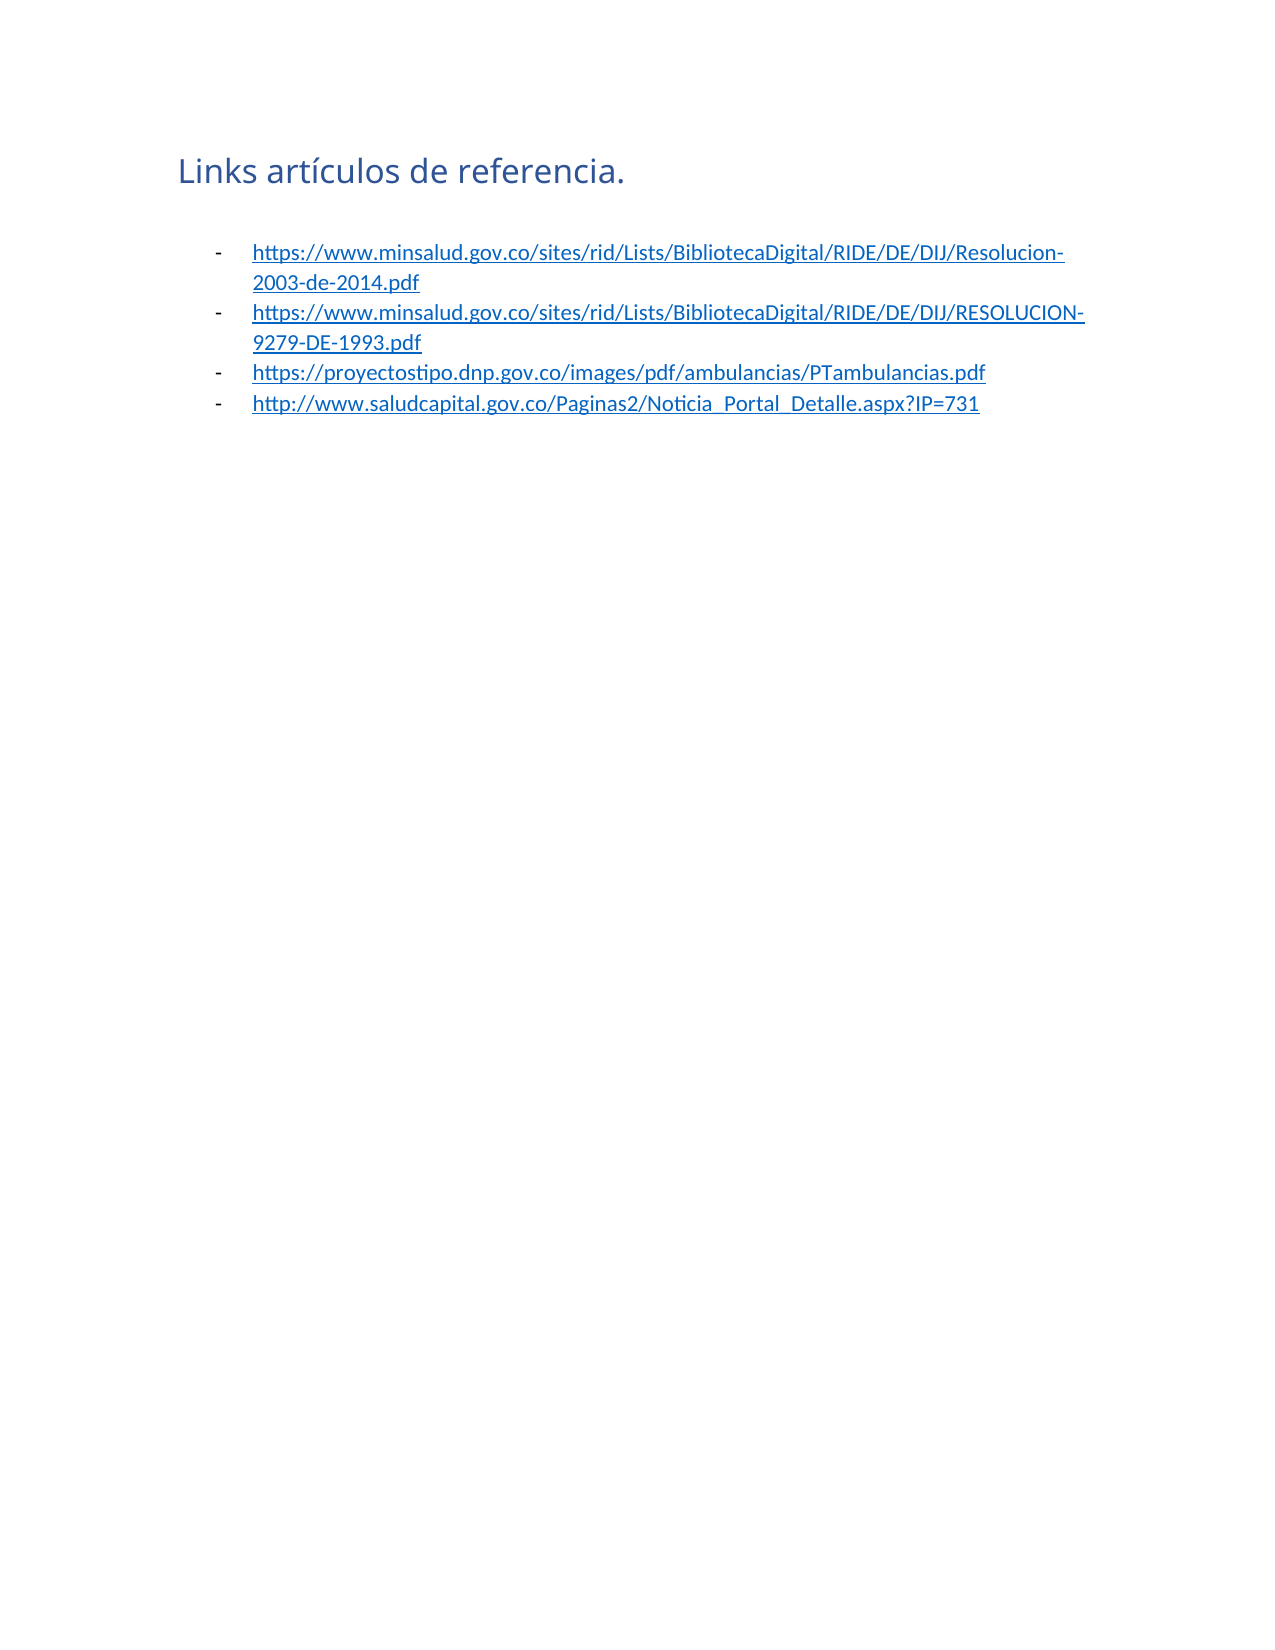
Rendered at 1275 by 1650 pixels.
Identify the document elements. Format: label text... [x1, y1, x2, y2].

list http://www.saludcapital.gov.co/Paginas2/Noticia_Portal_Detalle.aspx?IP=731 [215, 389, 1098, 417]
subtitle Links artículos de referencia. [177, 148, 1098, 193]
list https://proyectostipo.dnp.gov.co/images/pdf/ambulancias/PTambulancias.pdf [215, 358, 1098, 387]
list https://www.minsalud.gov.co/sites/rid/Lists/BibliotecaDigital/RIDE/DE/DIJ/RESOLUCION-9279-DE-1993.pdf [215, 298, 1098, 356]
list https://www.minsalud.gov.co/sites/rid/Lists/BibliotecaDigital/RIDE/DE/DIJ/Resolucion-2003-de-2014.pdf [215, 238, 1098, 296]
